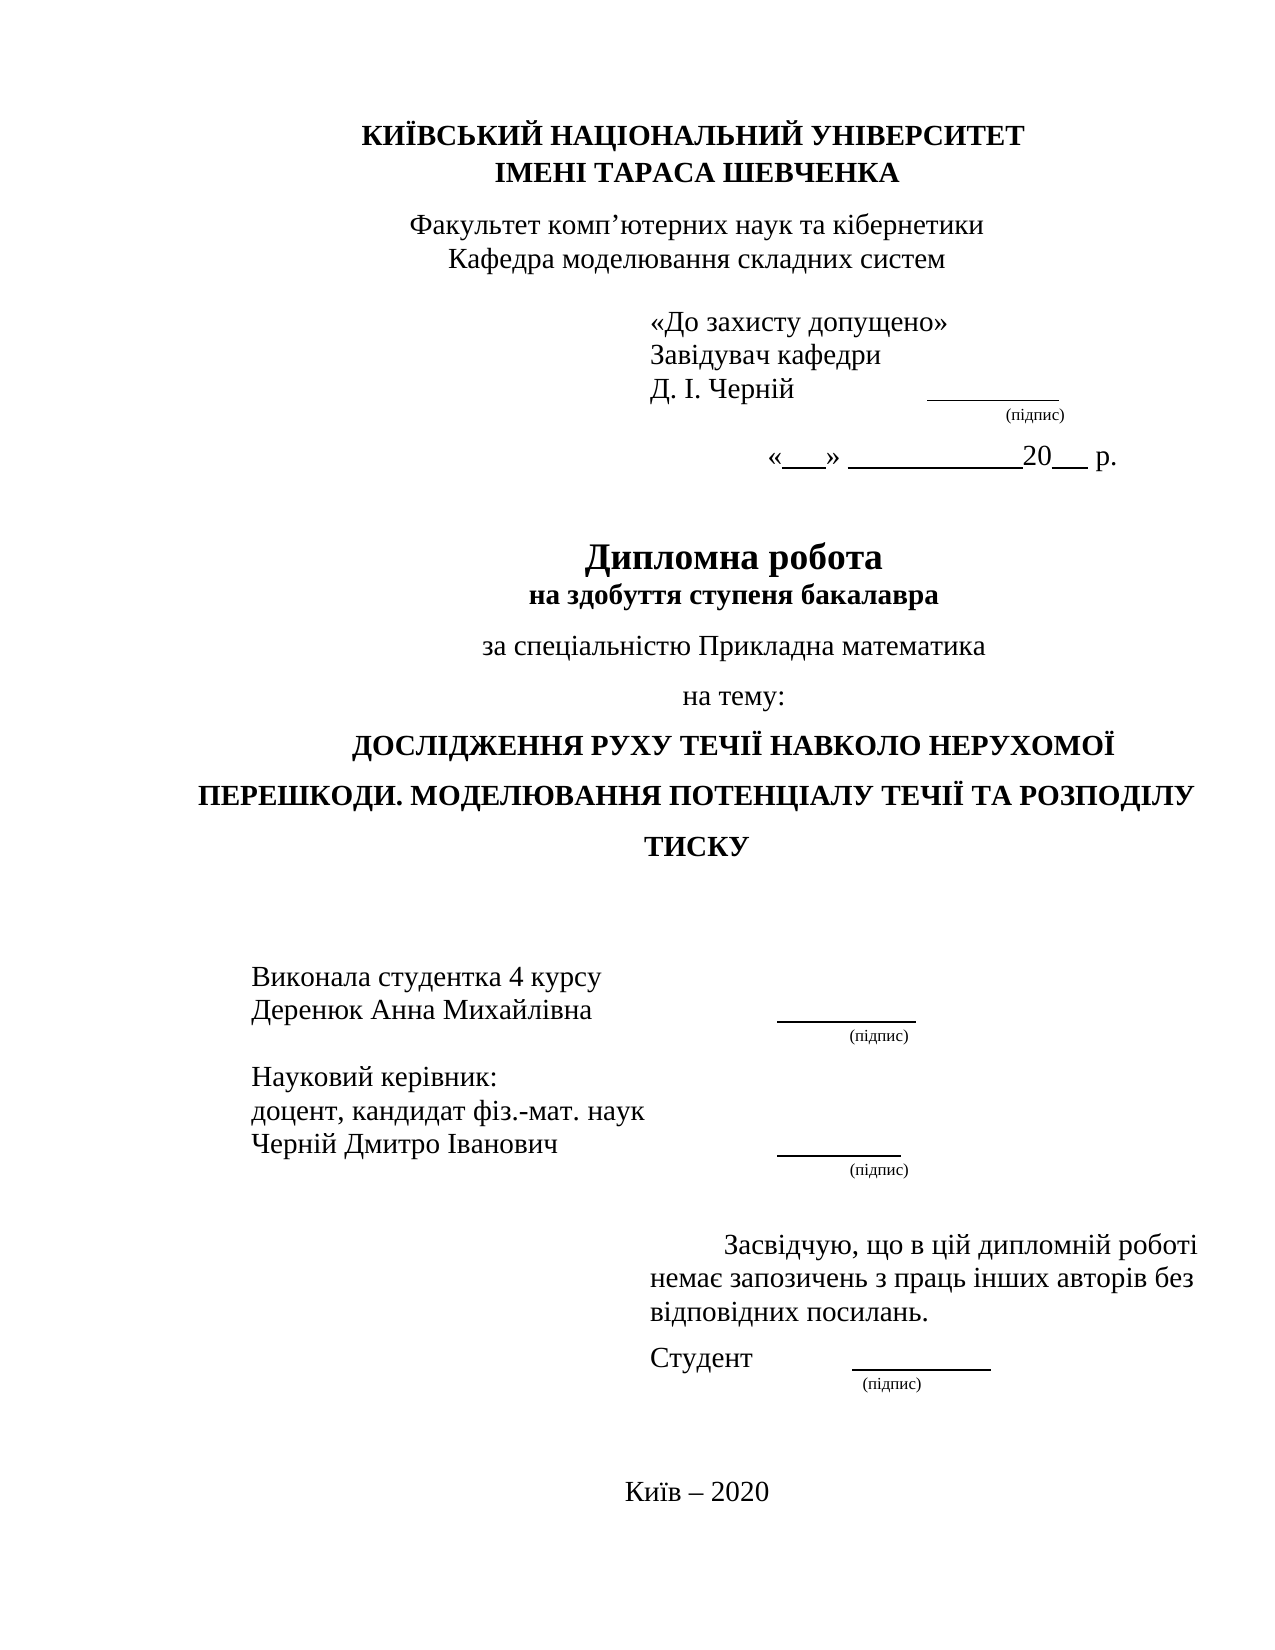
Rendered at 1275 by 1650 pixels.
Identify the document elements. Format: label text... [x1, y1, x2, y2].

text (підпис) [767, 1026, 1216, 1059]
text (підпис) [767, 1160, 1216, 1193]
text Дипломна робота [177, 534, 1216, 577]
text за спеціальністю Прикладна математика [177, 628, 1216, 661]
text Черній Дмитро Іванович [177, 1126, 1216, 1160]
text (підпис) [945, 404, 1216, 438]
text на здобуття ступеня бакалавра [177, 577, 1216, 611]
text доцент, кандидат фіз.-мат. наук [177, 1093, 1216, 1126]
text на тему: [177, 678, 1216, 711]
text Кафедра моделювання складних систем [177, 241, 1216, 274]
text Факультет комп’ютерних наук та кібернетики [177, 207, 1216, 241]
text Засвідчую, що в цій дипломній роботі немає запозичень з праць інших авторів без відповідних посилань. [650, 1227, 1216, 1328]
text (підпис) [797, 1374, 1216, 1407]
text Студент [650, 1340, 1216, 1374]
text « » 20 р. [723, 438, 1216, 471]
text ДОСЛІДЖЕННЯ РУХУ ТЕЧІЇ НАВКОЛО НЕРУХОМОЇ ПЕРЕШКОДИ. МОДЕЛЮВАННЯ ПОТЕНЦІАЛУ ТЕЧІЇ ТА РОЗПОДІЛУ ТИСКУ [177, 728, 1216, 862]
text КИЇВСЬКИЙ НАЦІОНАЛЬНИЙ УНІВЕРСИТЕТ ІМЕНІ ТАРАСА ШЕВЧЕНКА [177, 118, 1216, 188]
text Науковий керівник: [177, 1059, 1216, 1093]
text Київ – 2020 [177, 1474, 1216, 1508]
text Виконала студентка 4 курсу Деренюк Анна Михайлівна [251, 959, 1216, 1026]
text «До захисту допущено» Завідувач кафедри Д. І. Черній [650, 304, 1216, 404]
